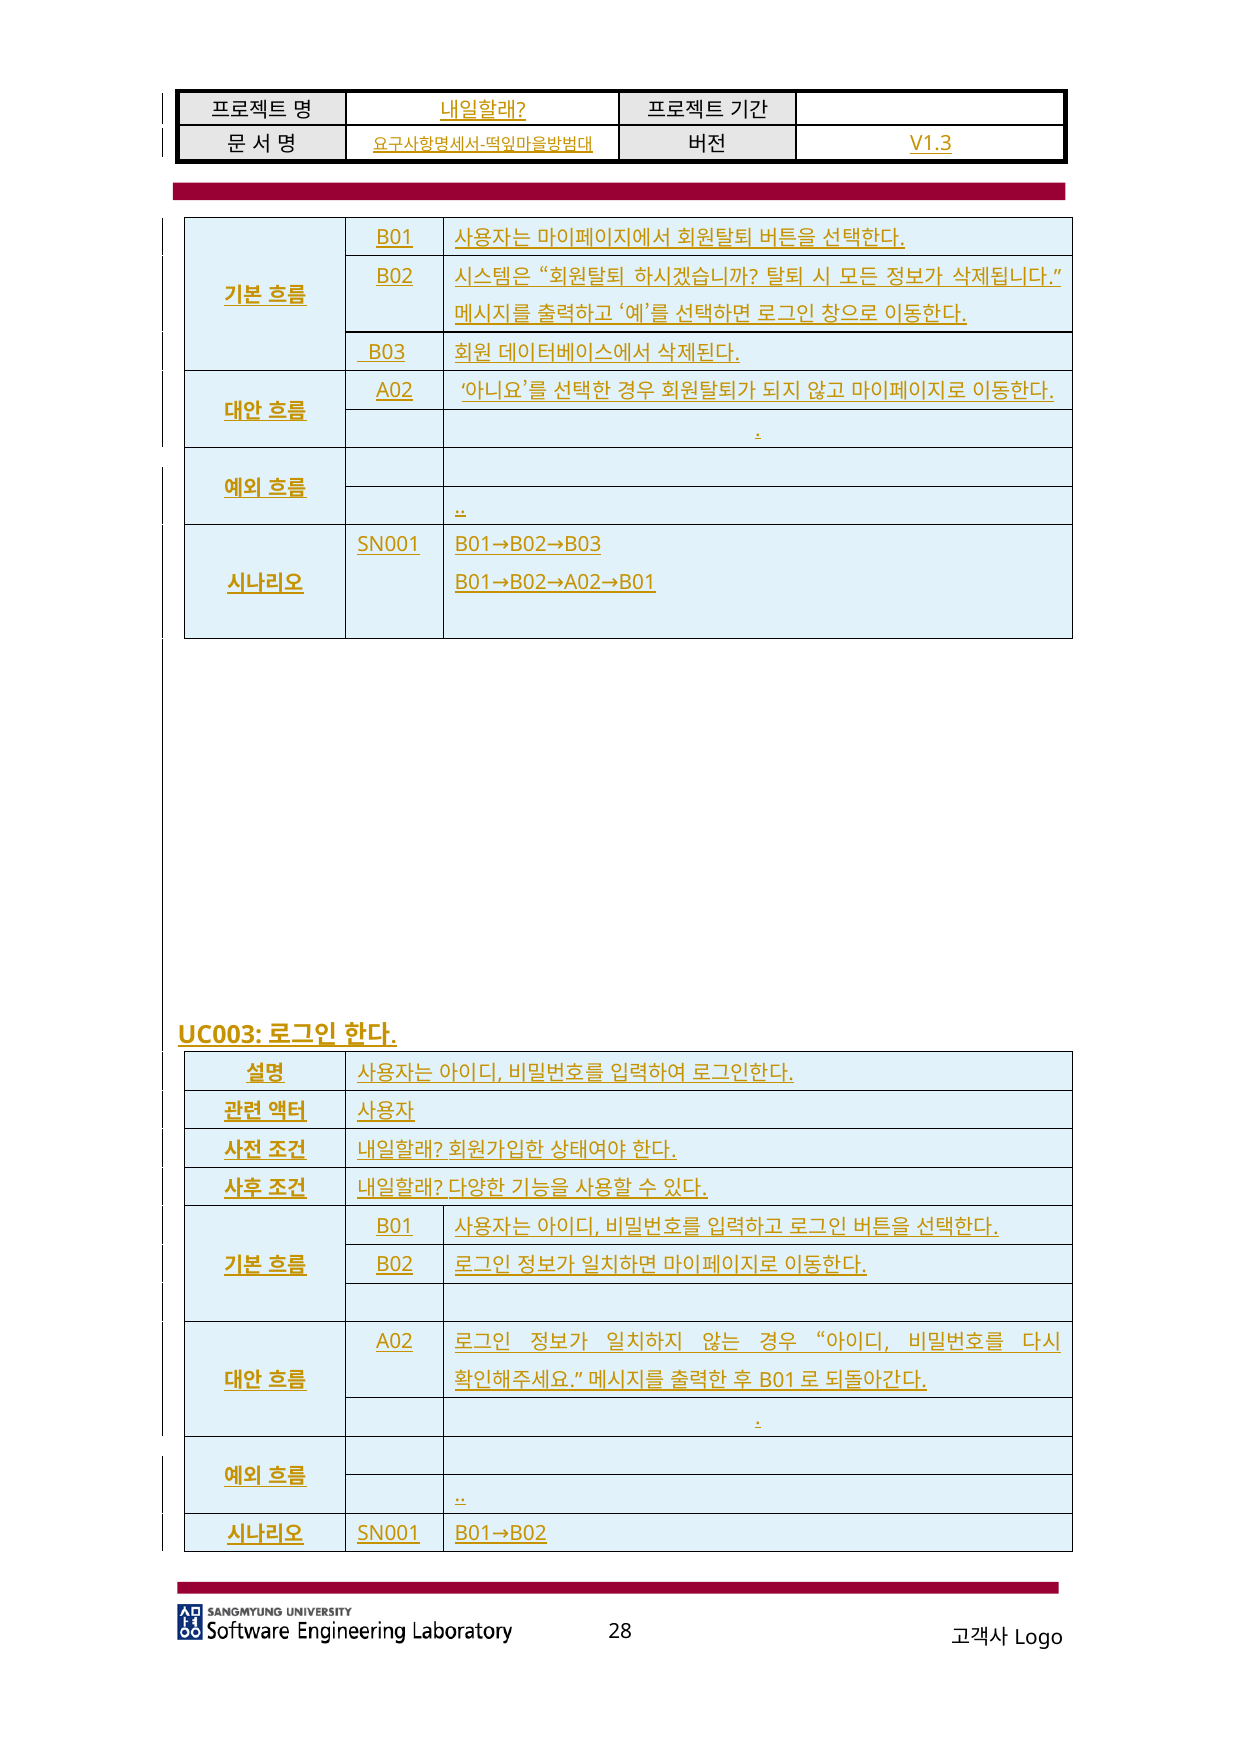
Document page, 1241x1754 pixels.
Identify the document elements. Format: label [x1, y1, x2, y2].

picture [177, 1604, 516, 1645]
